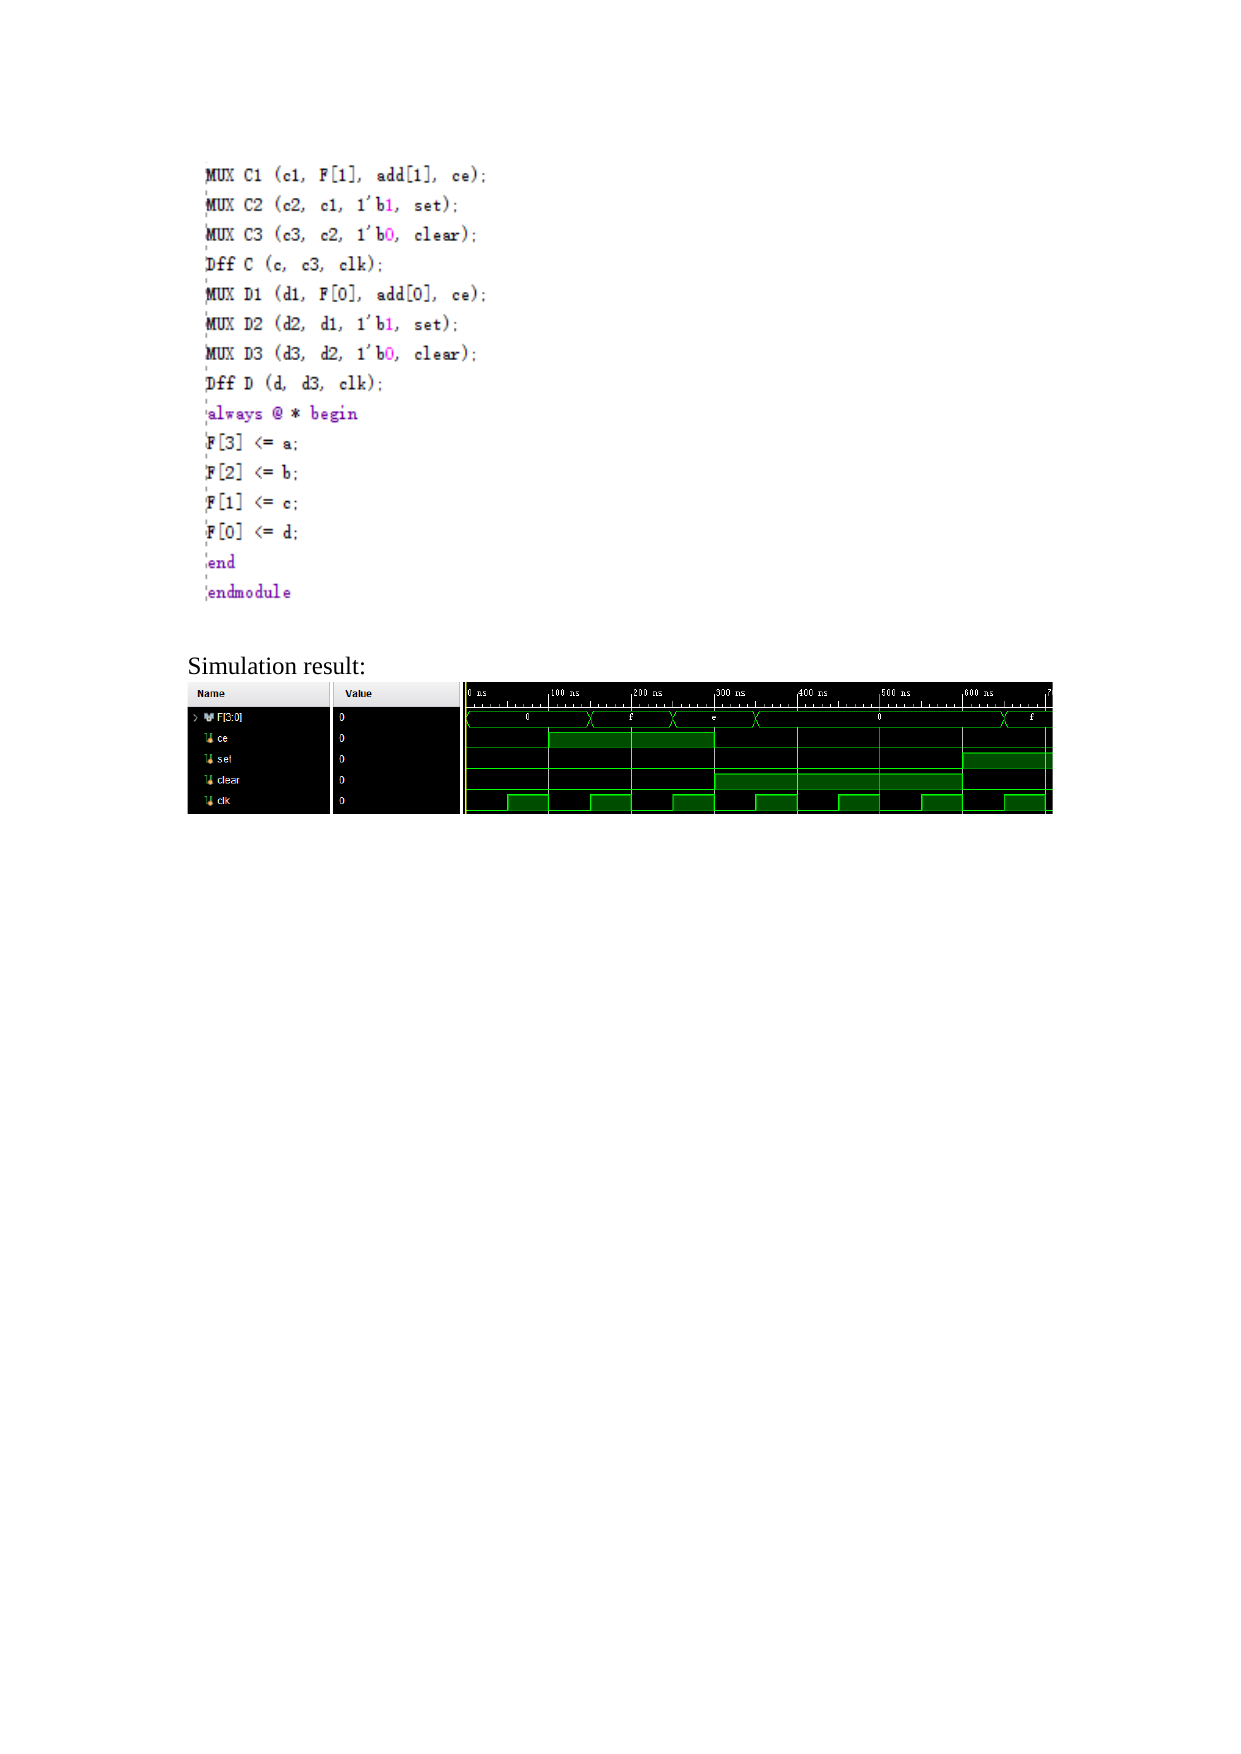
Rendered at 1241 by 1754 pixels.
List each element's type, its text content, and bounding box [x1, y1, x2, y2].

text Simulation result: [187, 649, 1053, 682]
picture [187, 162, 547, 606]
picture [187, 682, 1053, 814]
